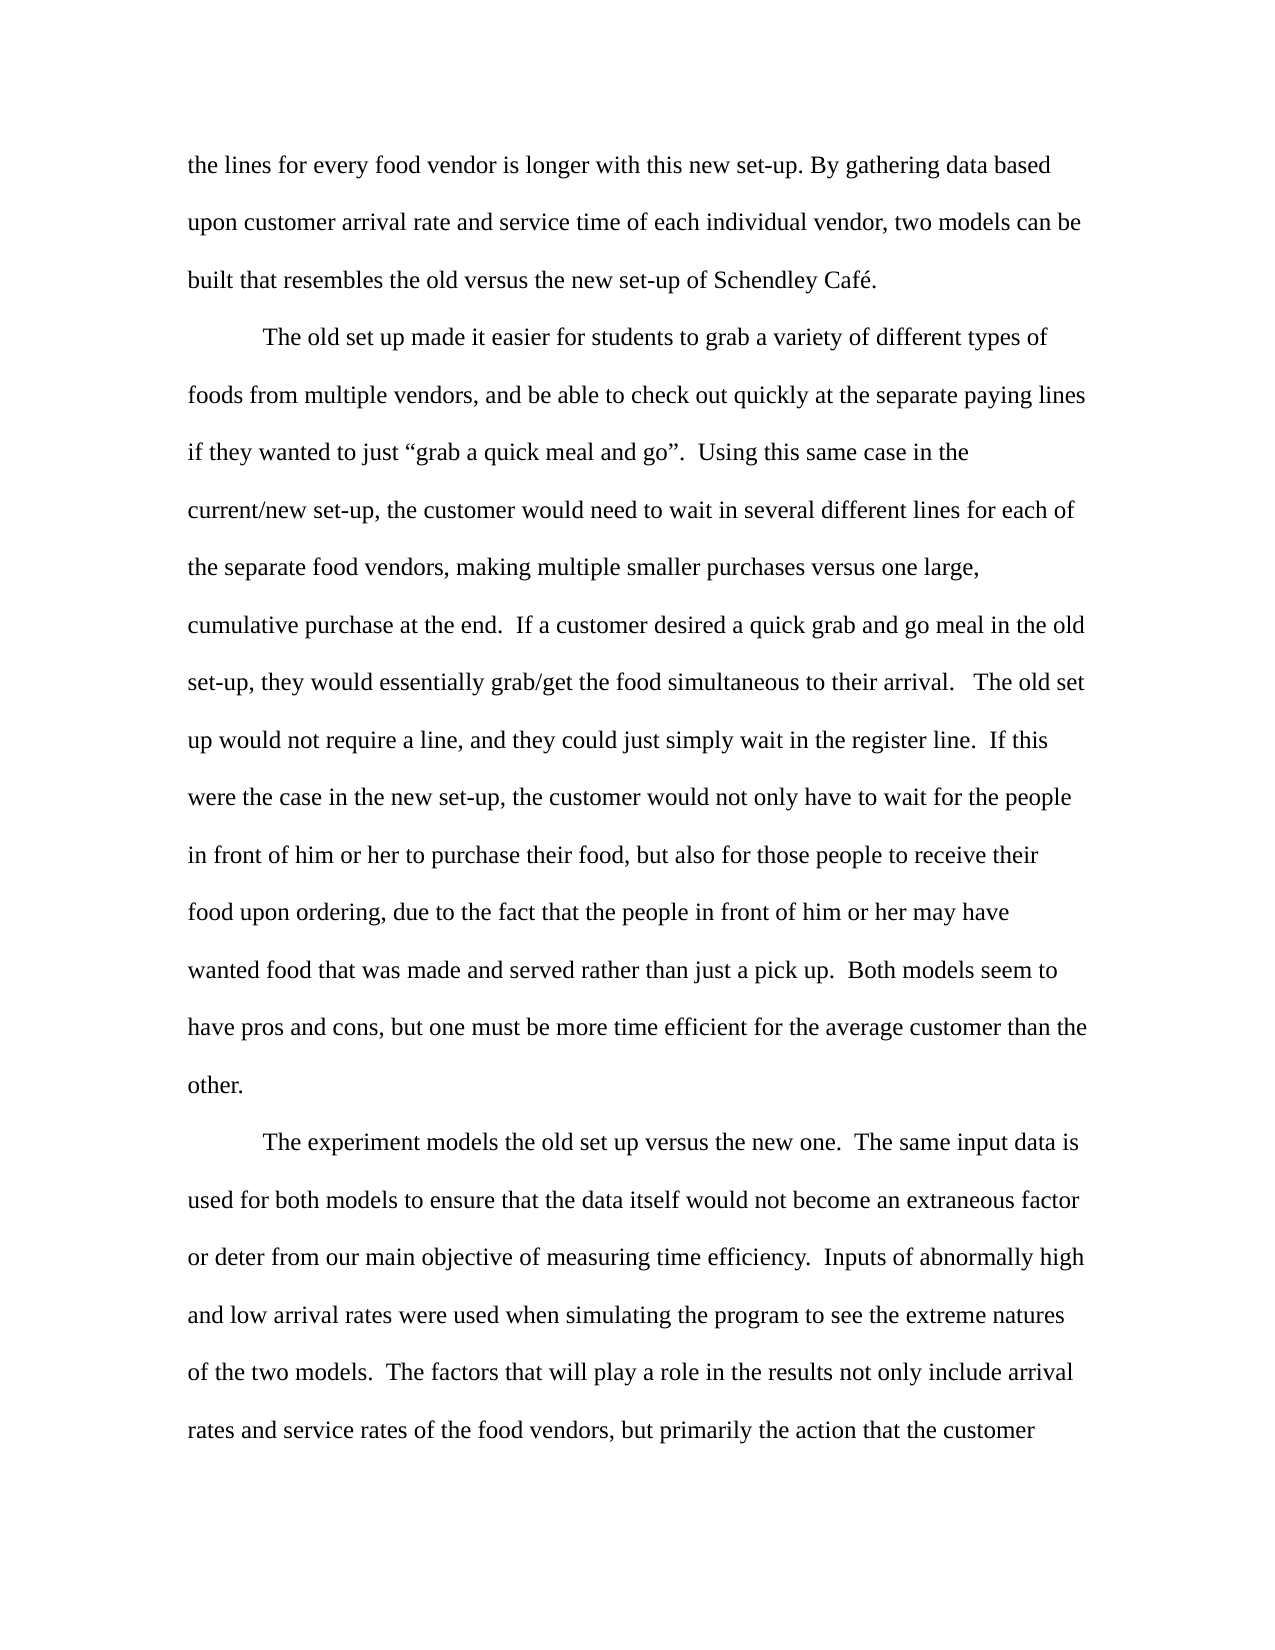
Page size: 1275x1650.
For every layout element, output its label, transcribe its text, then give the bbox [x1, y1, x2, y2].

text The old set up made it easier for students to grab a variety of different types of foods from multiple vendors, and be able to check out quickly at the separate paying lines if they wanted to just “grab a quick meal and go”. Using this same case in the current/new set-up, the customer would need to wait in several different lines for each of the separate food vendors, making multiple smaller purchases versus one large, cumulative purchase at the end. If a customer desired a quick grab and go meal in the old set-up, they would essentially grab/get the food simultaneous to their arrival. The old set up would not require a line, and they could just simply wait in the register line. If this were the case in the new set-up, the customer would not only have to wait for the people in front of him or her to purchase their food, but also for those people to receive their food upon ordering, due to the fact that the people in front of him or her may have wanted food that was made and served rather than just a pick up. Both models seem to have pros and cons, but one must be more time efficient for the average customer than the other. [187, 322, 1087, 1099]
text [187, 1127, 1087, 1444]
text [187, 150, 1087, 294]
